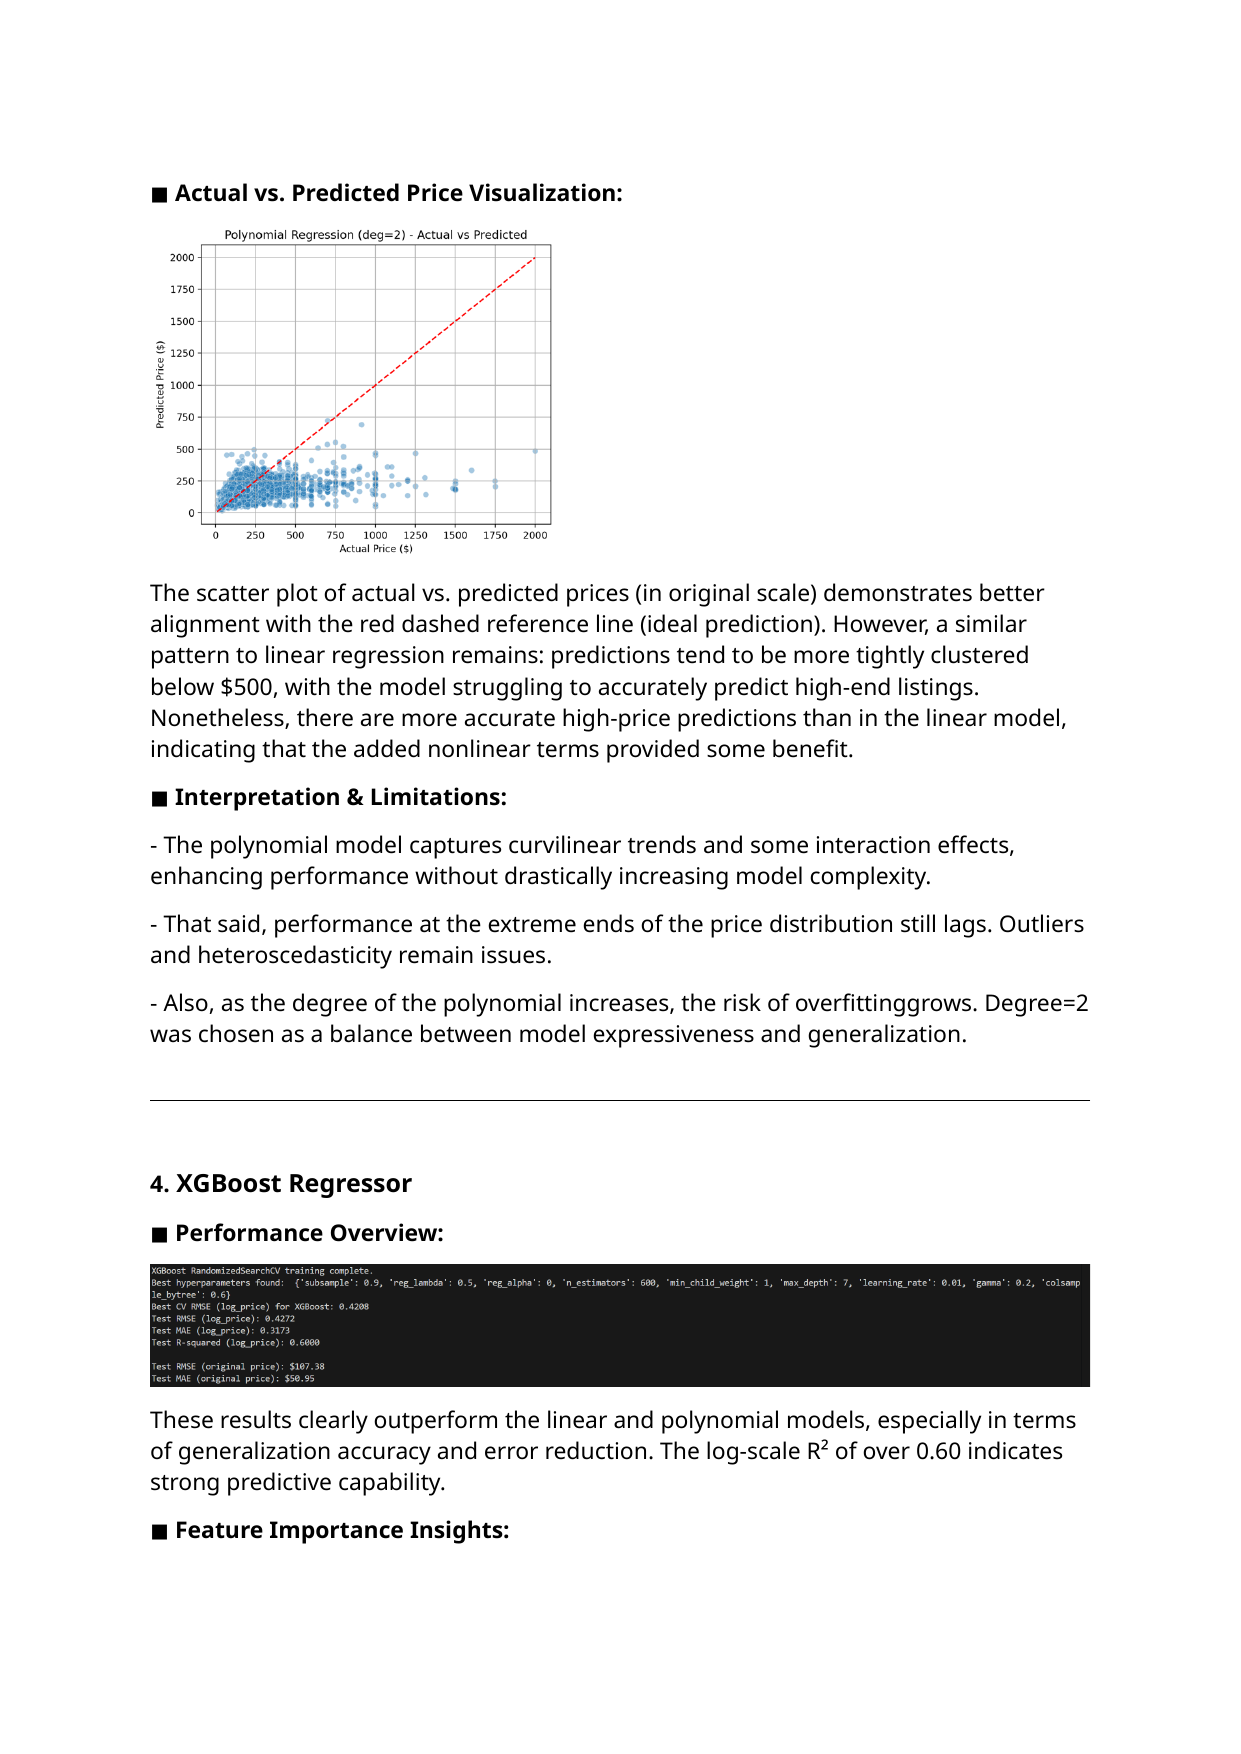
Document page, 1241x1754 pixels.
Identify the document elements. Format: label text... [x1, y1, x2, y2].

picture [150, 225, 555, 560]
text 4. XGBoost Regressor [150, 1166, 1090, 1200]
text These results clearly outperform the linear and polynomial models, especially in terms of generalization accuracy and error reduction. The log-scale R² of over 0.60 indicates strong predictive capability. [150, 1403, 1090, 1497]
text - The polynomial model captures curvilinear trends and some interaction effects, enhancing performance without drastically increasing model complexity. [150, 829, 1090, 891]
picture [150, 1264, 1091, 1387]
text ◼ Performance Overview: [150, 1216, 1090, 1248]
text ◼ Actual vs. Predicted Price Visualization: [150, 177, 1090, 208]
text - That said, performance at the extreme ends of the price distribution still lags. Outliers and heteroscedasticity remain issues. [150, 908, 1090, 970]
text The scatter plot of actual vs. predicted prices (in original scale) demonstrates better alignment with the red dashed reference line (ideal prediction). However, a similar pattern to linear regression remains: predictions tend to be more tightly clustered below $500, with the model struggling to accurately predict high-end listings. Nonetheless, there are more accurate high-price predictions than in the linear model, indicating that the added nonlinear terms provided some benefit. [150, 577, 1090, 764]
text - Also, as the degree of the polynomial increases, the risk of overfittinggrows. Degree=2 was chosen as a balance between model expressiveness and generalization. [150, 987, 1090, 1049]
text ◼ Interpretation & Limitations: [150, 781, 1090, 812]
text ◼ Feature Importance Insights: [150, 1514, 1090, 1545]
